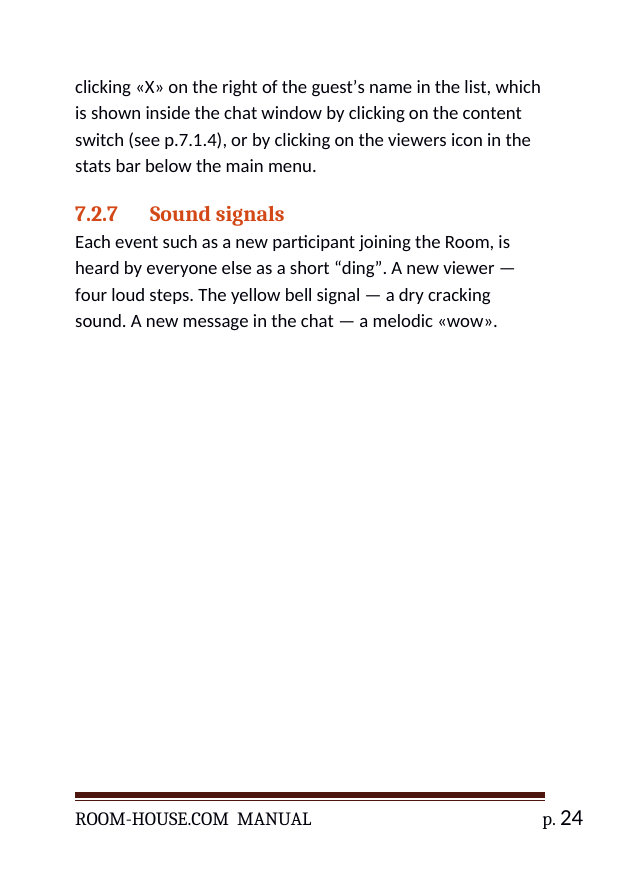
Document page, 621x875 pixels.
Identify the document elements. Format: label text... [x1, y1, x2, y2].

subtitle Sound signals [75, 201, 545, 226]
text Each event such as a new participant joining the Room, is heard by everyone else as a short “ding”. A new viewer — four loud steps. The yellow bell signal — a dry cracking sound. A new message in the chat — a melodic «wow». [75, 230, 545, 332]
